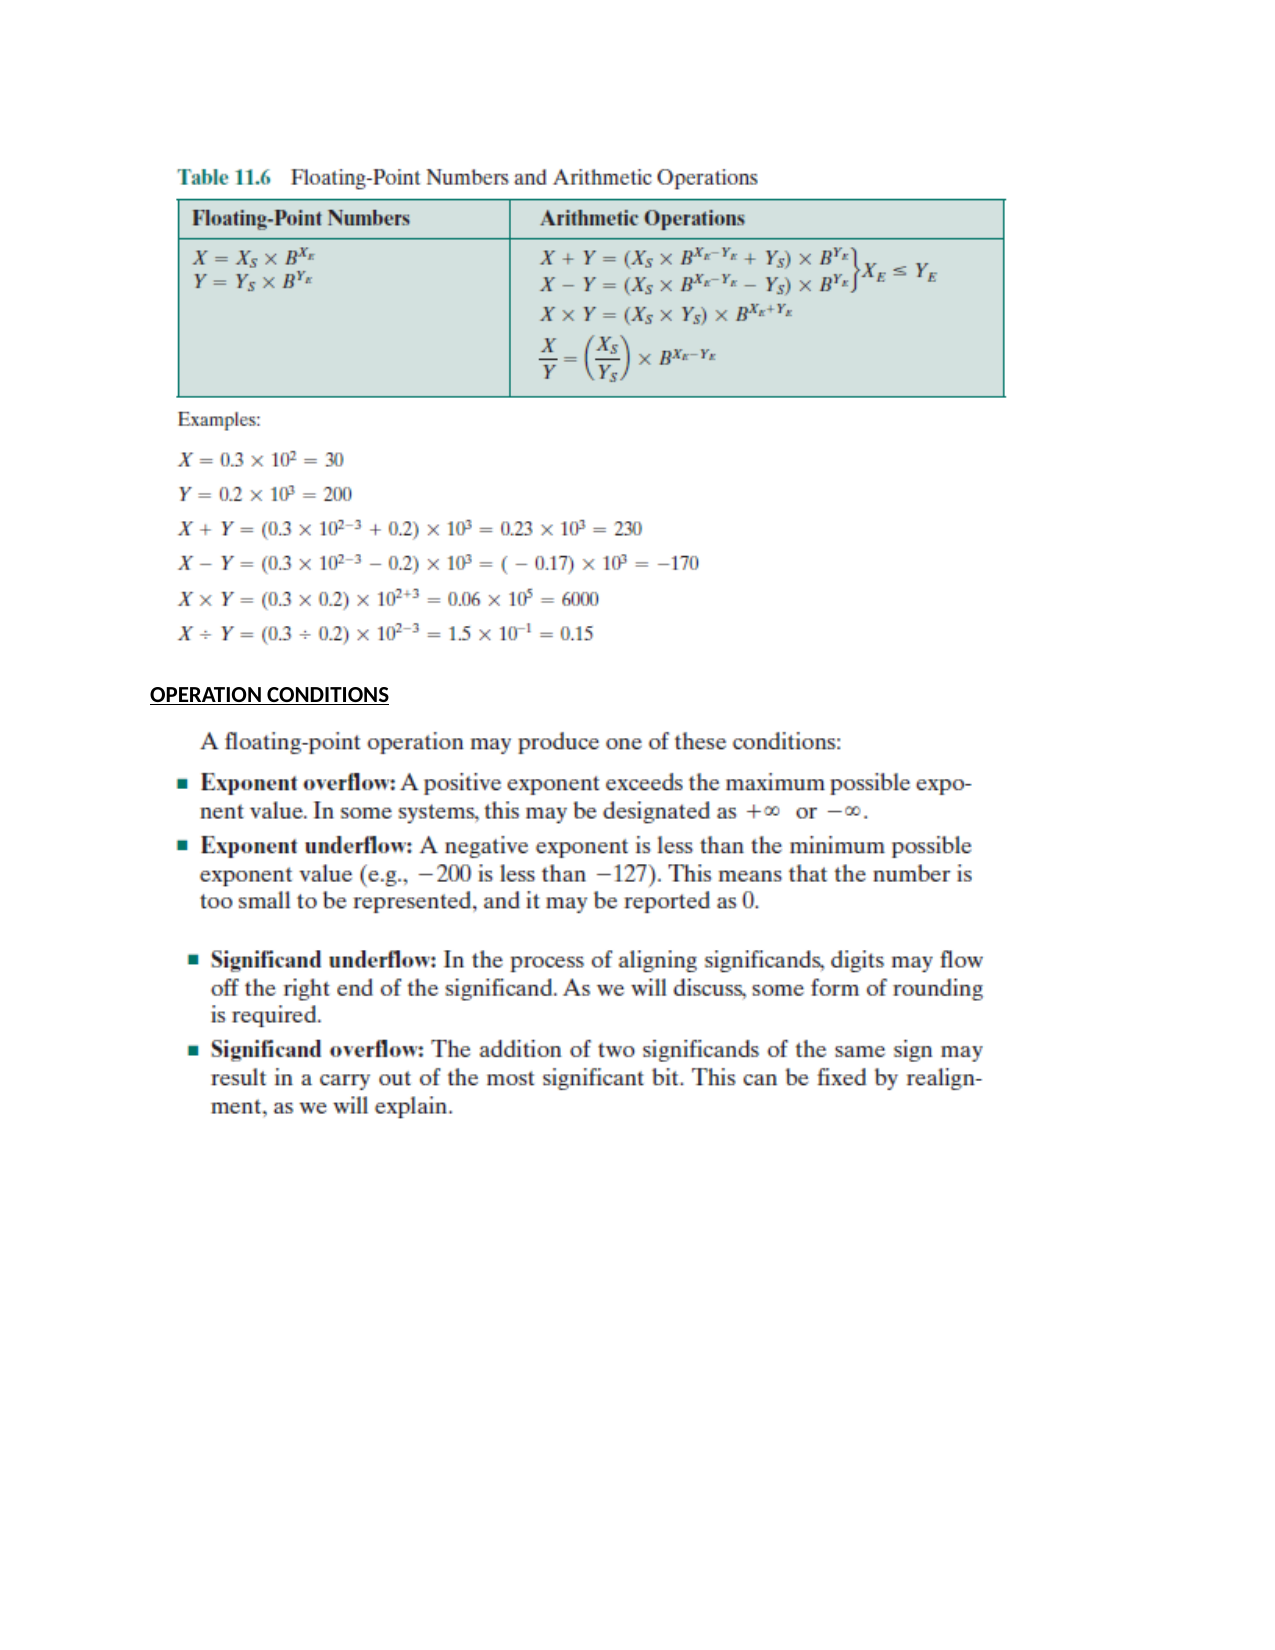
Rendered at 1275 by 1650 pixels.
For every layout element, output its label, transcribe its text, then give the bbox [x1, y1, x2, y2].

picture [150, 726, 1047, 926]
picture [150, 927, 1033, 1139]
picture [150, 150, 1058, 661]
text OPERATION CONDITIONS [150, 680, 1125, 708]
